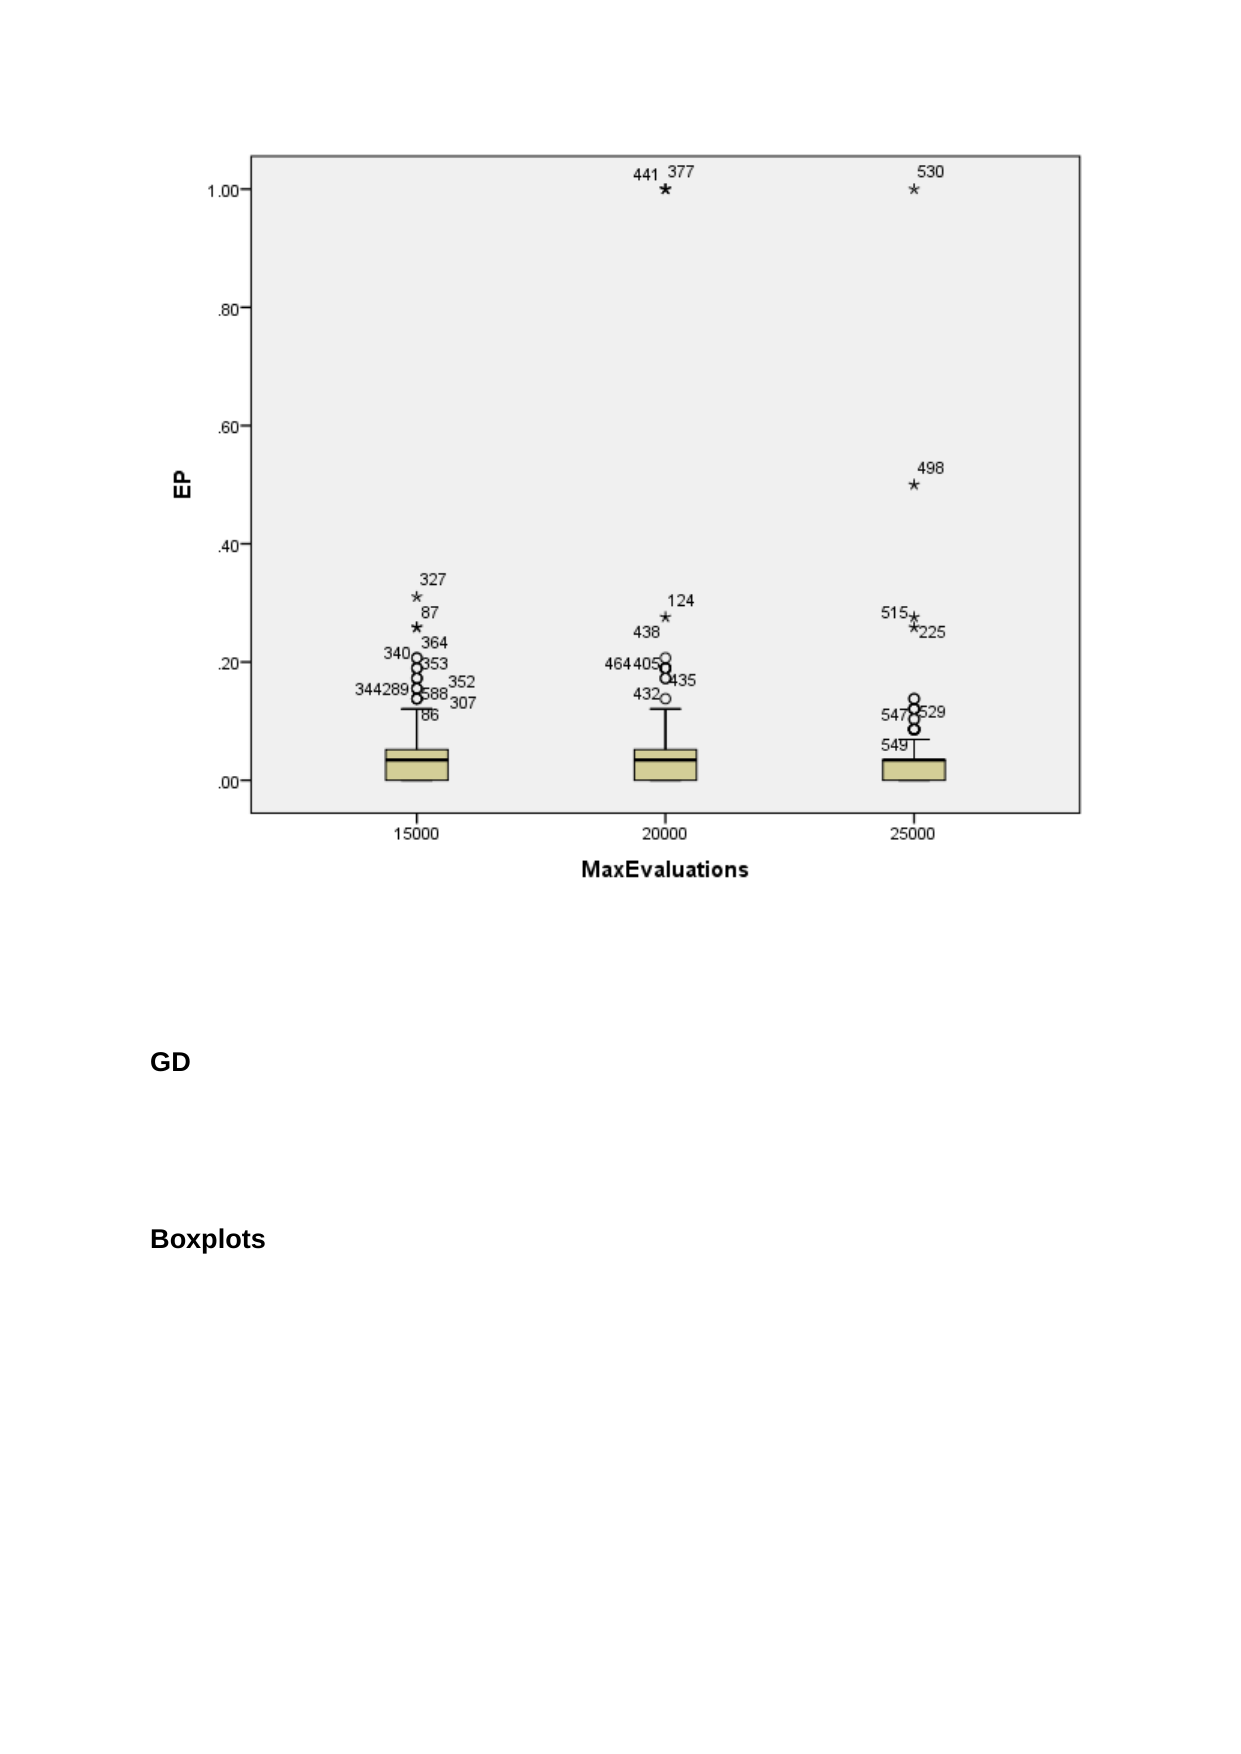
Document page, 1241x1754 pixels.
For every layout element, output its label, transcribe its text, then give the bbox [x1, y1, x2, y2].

text Boxplots [150, 1223, 1090, 1254]
picture [150, 150, 1090, 903]
text GD [150, 1046, 1090, 1077]
